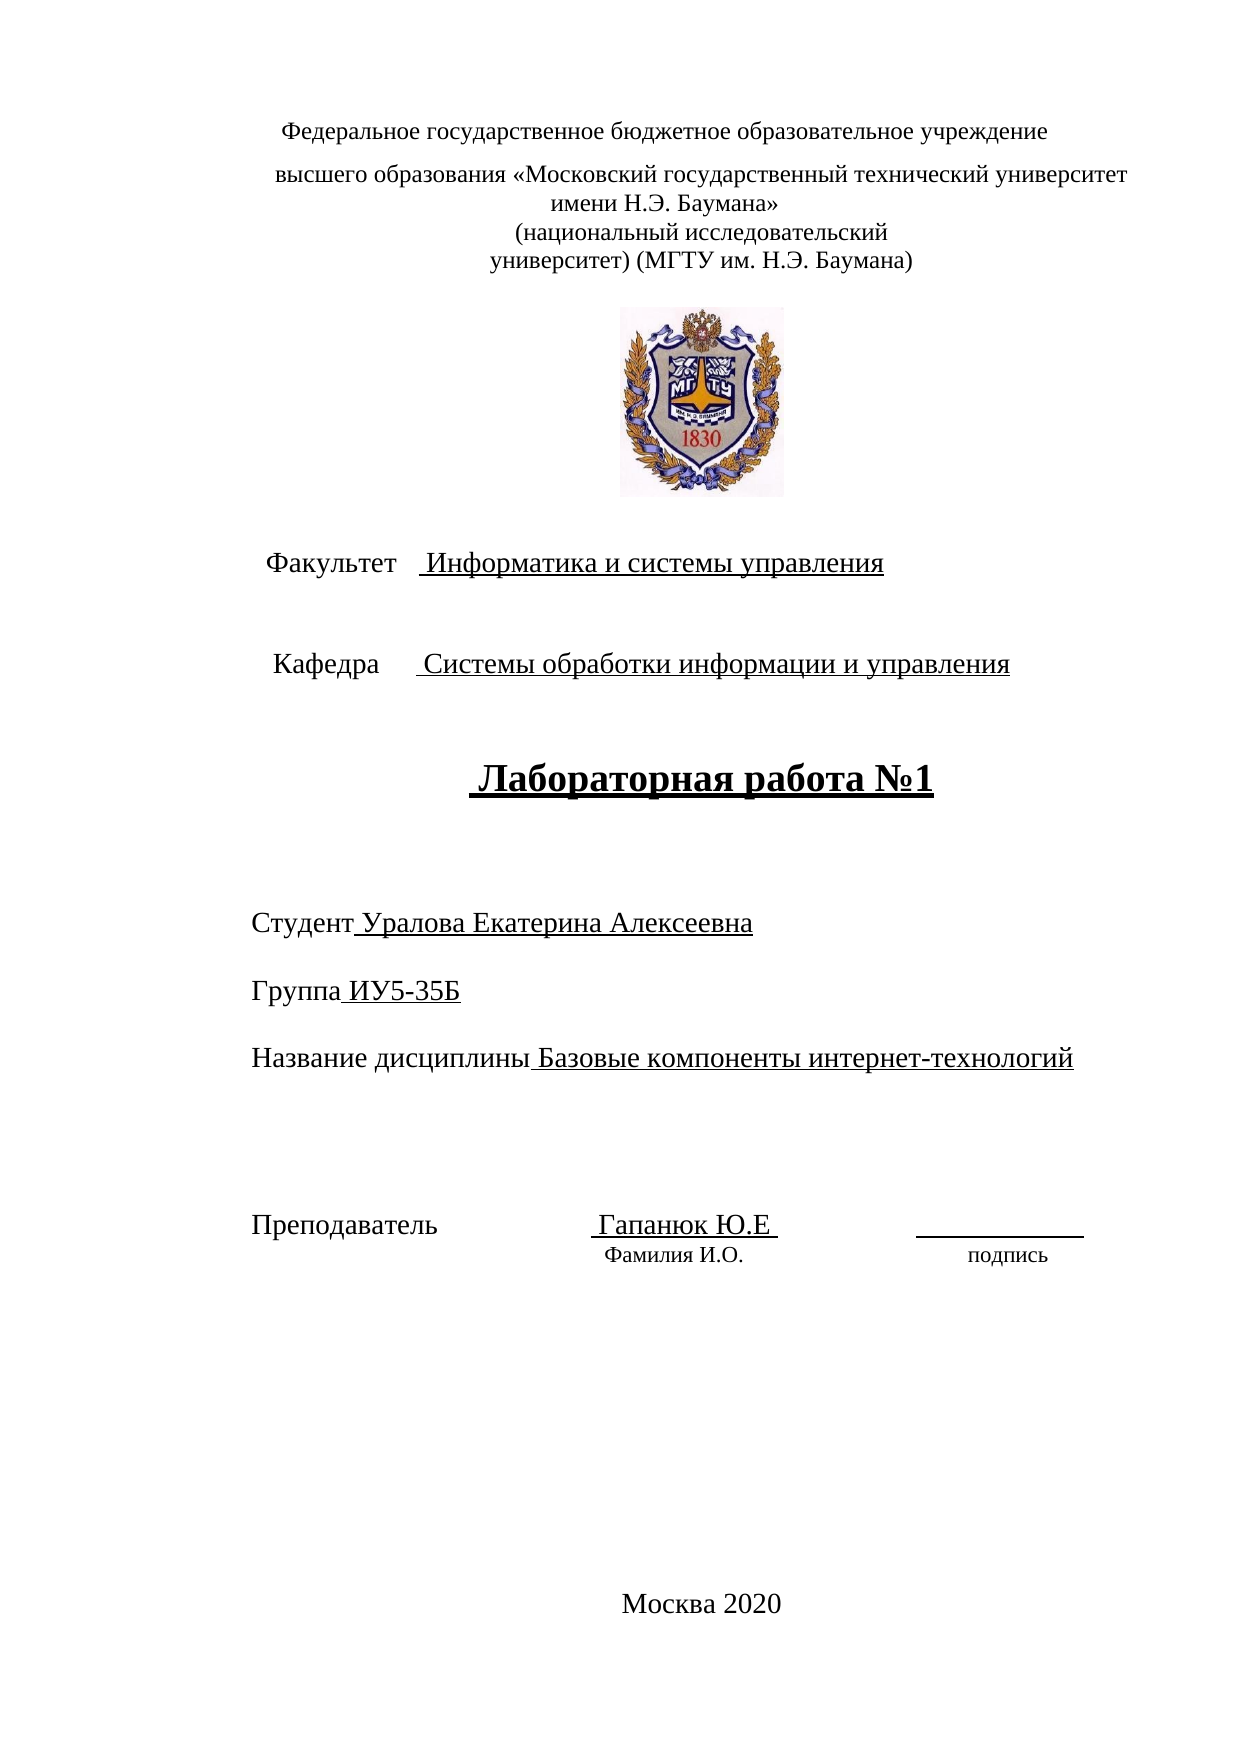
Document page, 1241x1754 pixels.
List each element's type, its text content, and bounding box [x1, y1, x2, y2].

picture [620, 307, 784, 497]
text Преподаватель Гапанюк Ю.Е [251, 1208, 1163, 1241]
text высшего образования «Московский государственный технический университет [239, 159, 1163, 188]
text Факультет Информатика и системы управления [266, 545, 1163, 579]
subtitle Москва 2020 [239, 1586, 1163, 1620]
text Федеральное государственное бюджетное образовательное учреждение [200, 116, 1129, 145]
text имени Н.Э. Баумана» [200, 188, 1129, 217]
subtitle Студент Уралова Екатерина Алексеевна [251, 905, 1163, 939]
text Название дисциплины Базовые компоненты интернет-технологий [251, 1040, 1163, 1073]
text (национальный исследовательский университет) (МГТУ им. Н.Э. Баумана) [441, 217, 961, 274]
text Группа ИУ5-35Б [251, 973, 1163, 1006]
text Лабораторная работа №1 [239, 754, 1163, 799]
text Фамилия И.О. подпись [604, 1241, 1163, 1268]
text Кафедра Системы обработки информации и управления [273, 646, 1163, 679]
